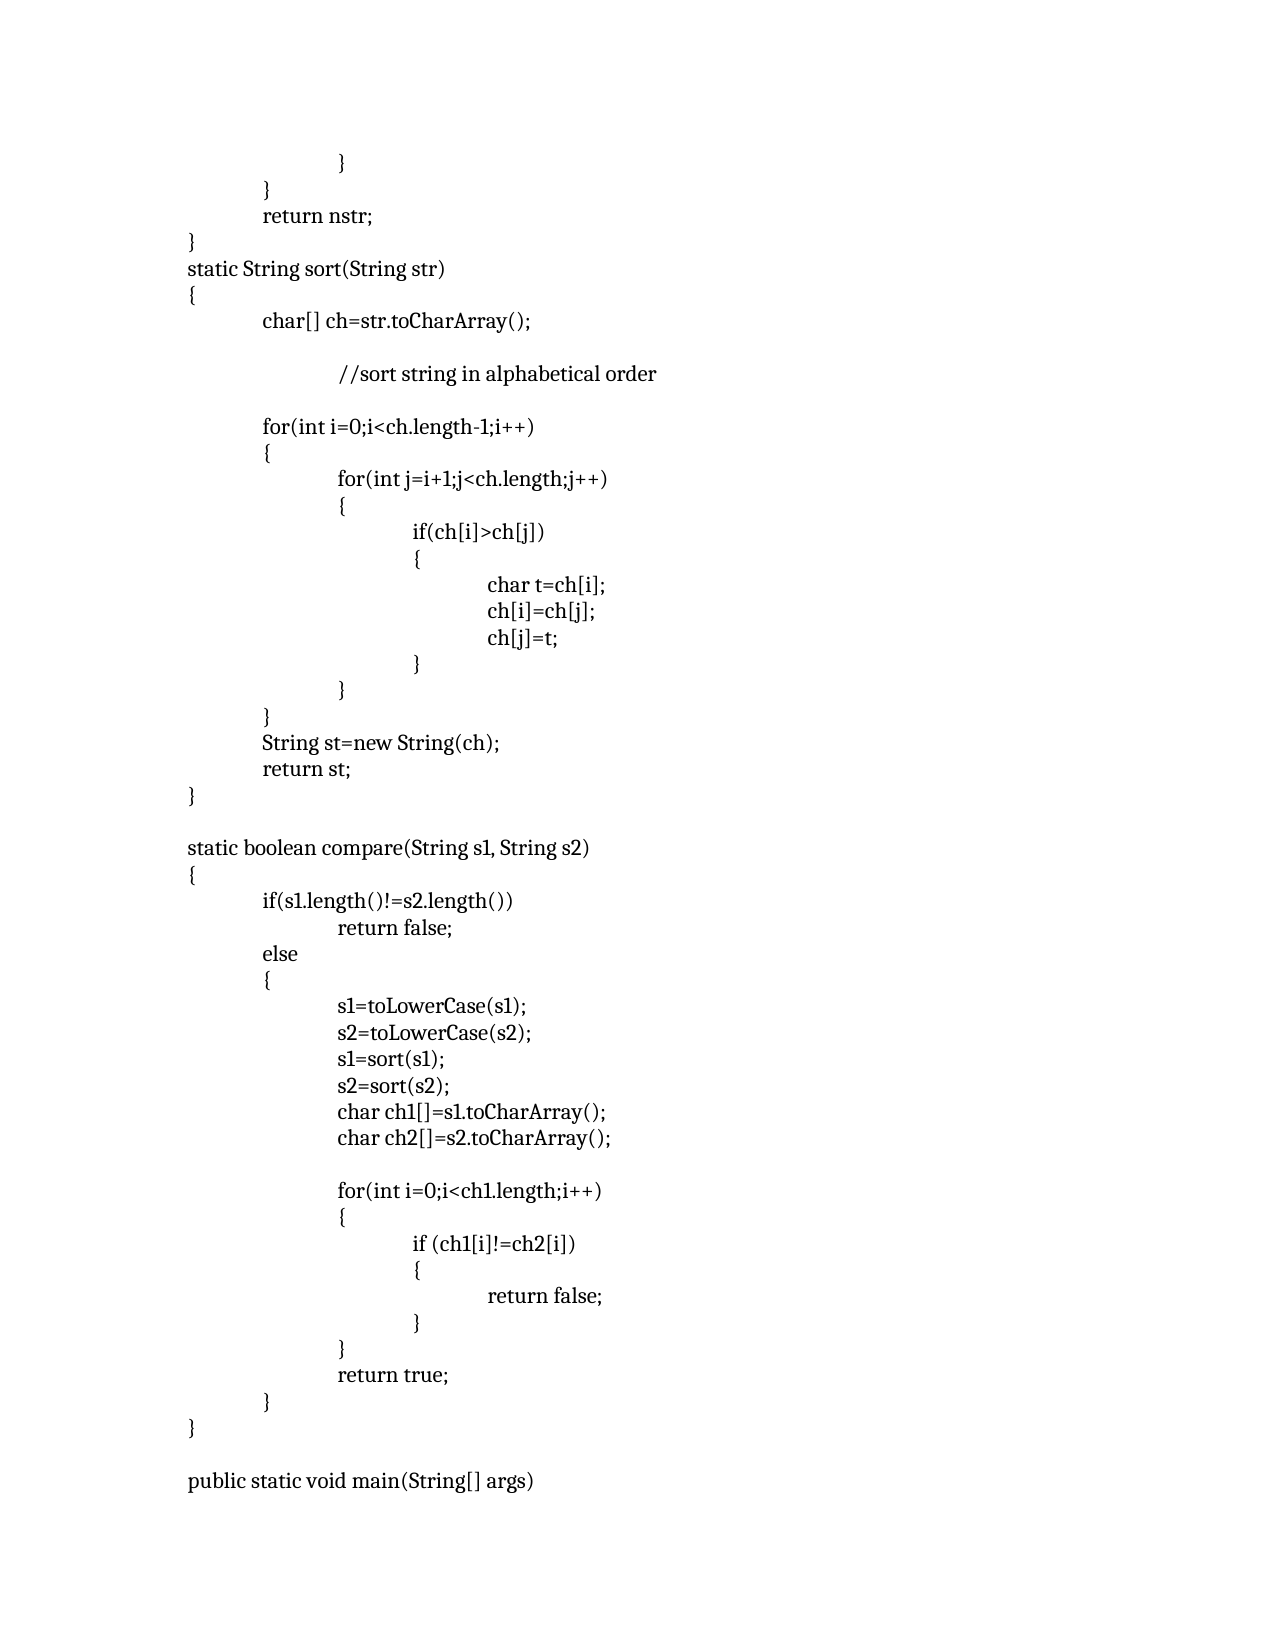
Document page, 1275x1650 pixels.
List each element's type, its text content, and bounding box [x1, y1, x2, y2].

text for(int i=0;i<ch1.length;i++) [112, 1178, 1162, 1204]
text s1=toLowerCase(s1); [112, 993, 1162, 1020]
text return true; [112, 1362, 1162, 1389]
text static String sort(String str) [112, 255, 1162, 282]
text s1=sort(s1); [112, 1046, 1162, 1072]
text { [112, 493, 1162, 519]
text ch[j]=t; [112, 624, 1162, 651]
text } [112, 150, 1162, 176]
text { [112, 862, 1162, 888]
text if(ch[i]>ch[j]) [112, 519, 1162, 545]
text for(int i=0;i<ch.length-1;i++) [112, 413, 1162, 440]
text String st=new String(ch); [112, 730, 1162, 756]
text return false; [112, 1283, 1162, 1309]
text else [112, 941, 1162, 967]
text { [112, 967, 1162, 993]
text } [112, 176, 1162, 203]
text if (ch1[i]!=ch2[i]) [112, 1231, 1162, 1257]
text //sort string in alphabetical order [112, 361, 1162, 387]
text char ch1[]=s1.toCharArray(); [112, 1099, 1162, 1125]
text } [112, 782, 1162, 809]
text return nstr; [112, 203, 1162, 229]
text return false; [112, 914, 1162, 941]
text } [112, 677, 1162, 703]
text } [112, 1415, 1162, 1441]
text return st; [112, 756, 1162, 782]
text char ch2[]=s2.toCharArray(); [112, 1125, 1162, 1151]
text { [112, 545, 1162, 572]
text } [112, 651, 1162, 677]
text } [112, 1309, 1162, 1336]
text { [112, 1257, 1162, 1283]
text } [112, 229, 1162, 255]
text { [112, 440, 1162, 466]
text char[] ch=str.toCharArray(); [112, 308, 1162, 334]
text if(s1.length()!=s2.length()) [112, 888, 1162, 914]
text } [112, 1389, 1162, 1415]
text } [112, 703, 1162, 730]
text s2=toLowerCase(s2); [112, 1020, 1162, 1046]
text s2=sort(s2); [112, 1072, 1162, 1099]
text } [112, 1336, 1162, 1362]
text static boolean compare(String s1, String s2) [112, 835, 1162, 862]
text ch[i]=ch[j]; [112, 598, 1162, 624]
text for(int j=i+1;j<ch.length;j++) [112, 466, 1162, 493]
text { [112, 1204, 1162, 1231]
text { [112, 282, 1162, 308]
text public static void main(String[] args) [112, 1468, 1162, 1494]
text char t=ch[i]; [112, 572, 1162, 598]
